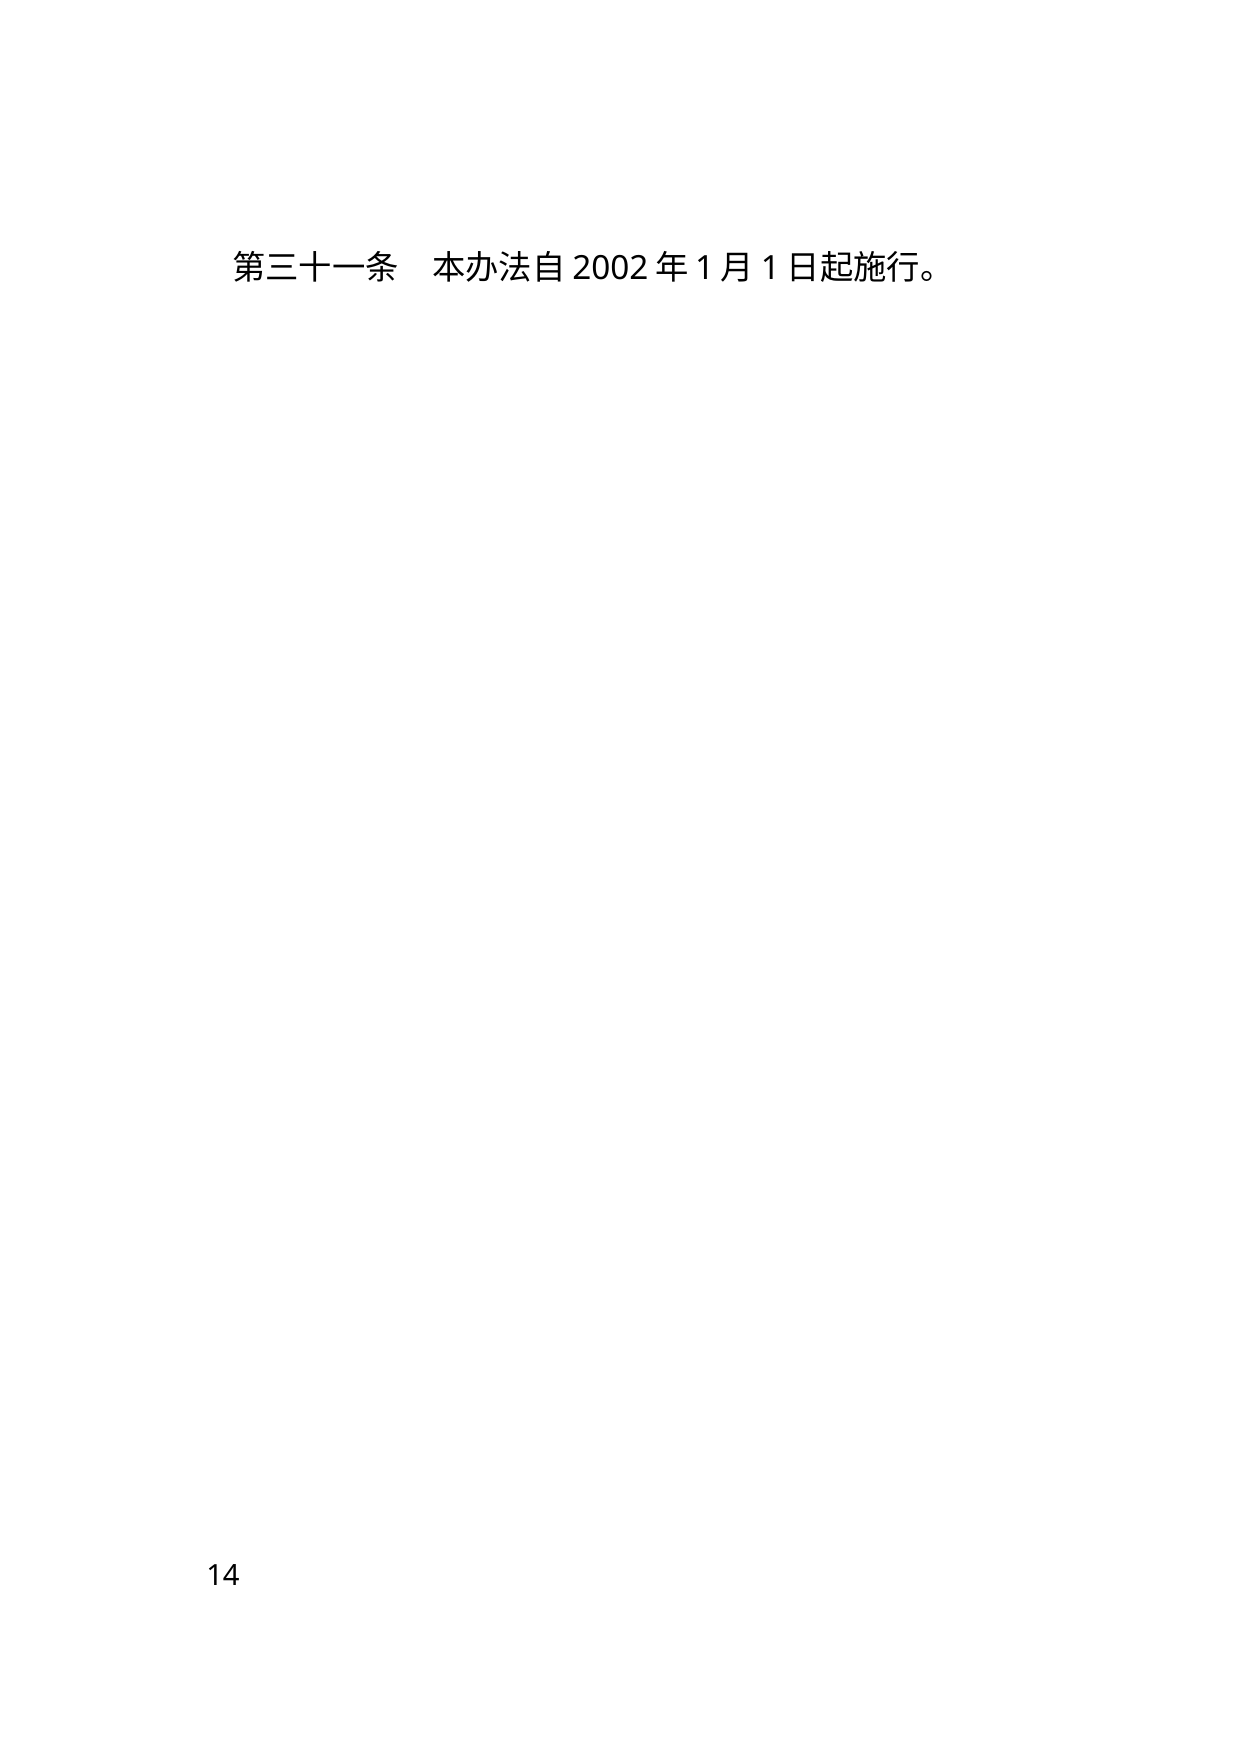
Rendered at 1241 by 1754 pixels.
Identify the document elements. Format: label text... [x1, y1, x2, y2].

text 第三十一条 本办法自2002年1月1日起施行。 [165, 233, 1087, 298]
